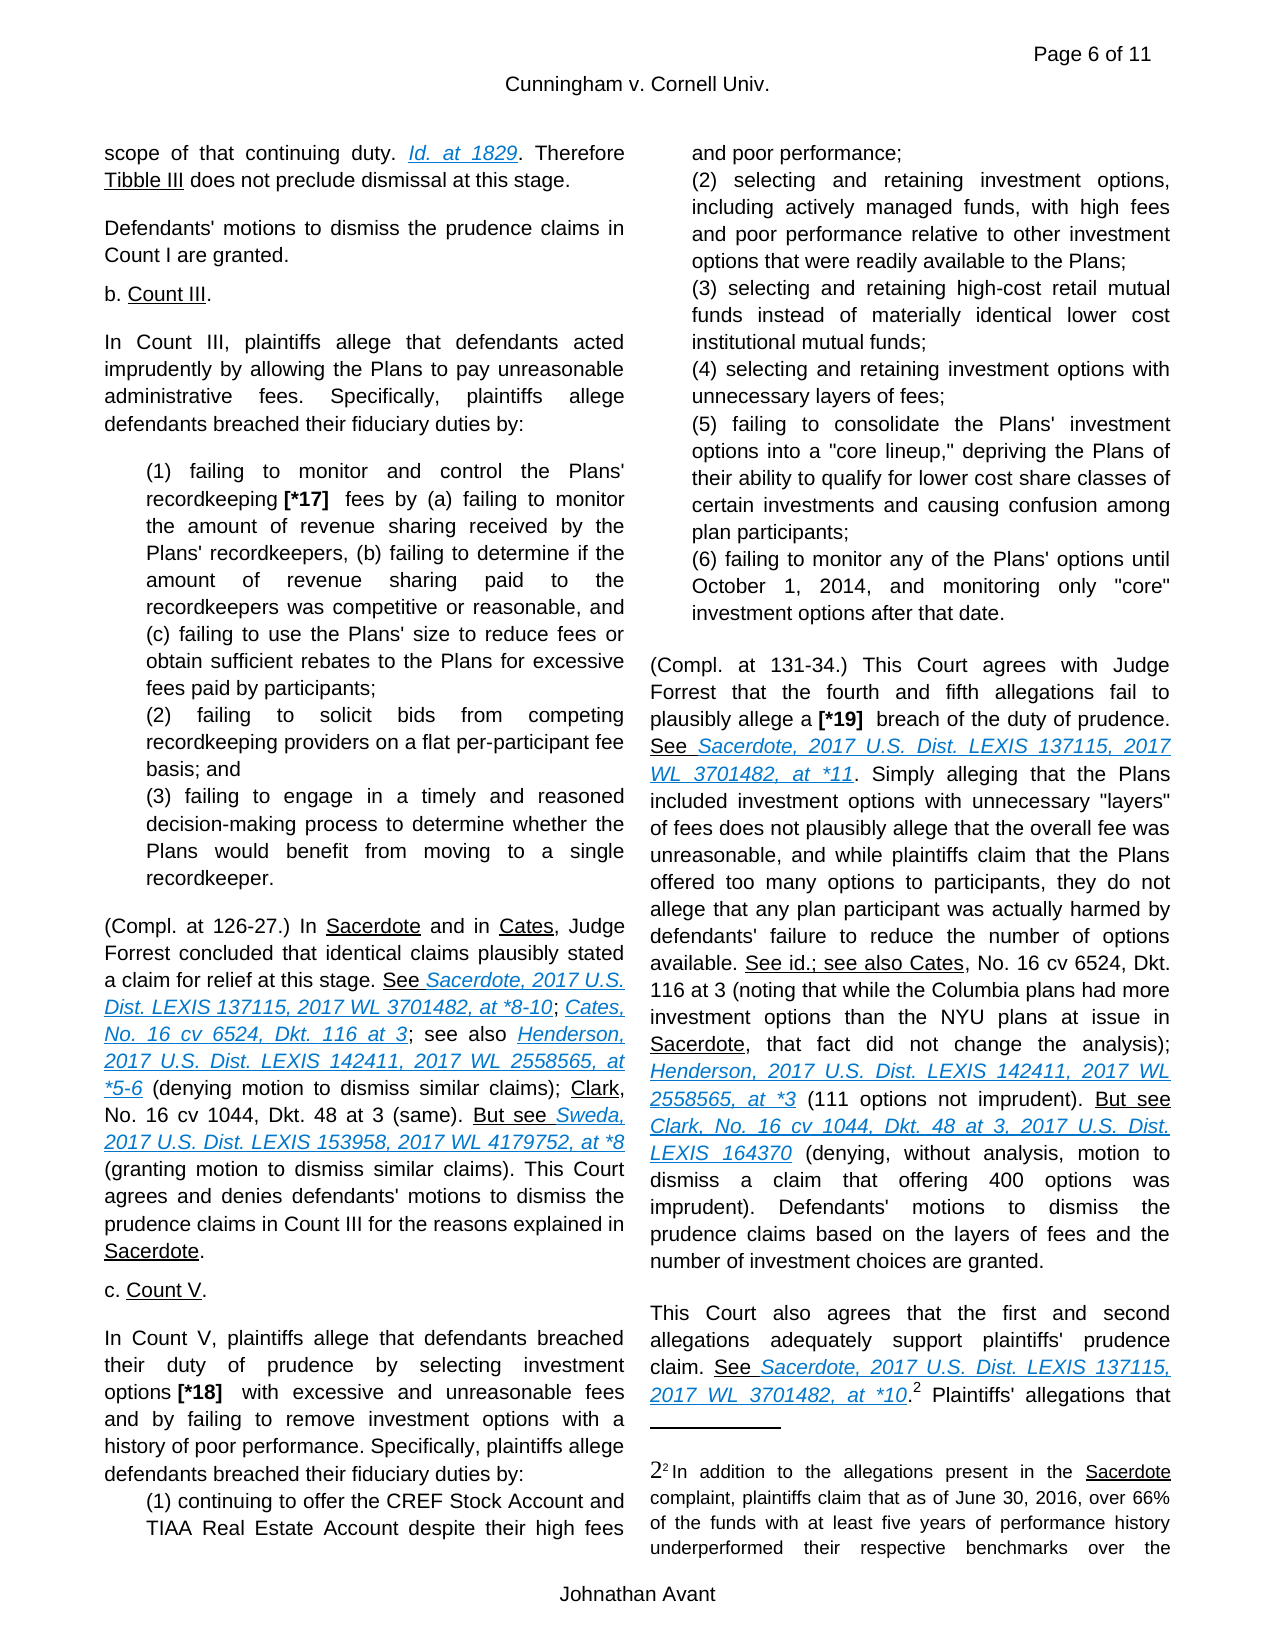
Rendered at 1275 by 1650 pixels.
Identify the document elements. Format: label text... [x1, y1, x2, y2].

text c. Count V. [104, 1275, 625, 1302]
text (1) failing to monitor and control the Plans' recordkeeping [*17] fees by (a) failing to monitor the amount of revenue sharing received by the Plans' recordkeepers, (b) failing to determine if the amount of revenue sharing paid to the recordkeepers was competitive or reasonable, and (c) failing to use the Plans' size to reduce fees or obtain sufficient rebates to the Plans for excessive fees paid by participants; [146, 456, 625, 700]
text (3) failing to engage in a timely and reasoned decision-making process to determine whether the Plans would benefit from moving to a single recordkeeper. [146, 781, 625, 889]
text (5) failing to consolidate the Plans' investment options into a "core lineup," depriving the Plans of their ability to qualify for lower cost share classes of certain investments and causing confusion among plan participants; [692, 408, 1171, 544]
text In Count III, plaintiffs allege that defendants acted imprudently by allowing the Plans to pay unreasonable administrative fees. Specifically, plaintiffs allege defendants breached their fiduciary duties by: [104, 327, 625, 435]
text (1) continuing to offer the CREF Stock Account and TIAA Real Estate Account despite their high fees and poor performance; [146, 1485, 625, 1539]
text b. Count III. [104, 279, 625, 306]
text (Compl. at 126-27.) In Sacerdote and in Cates, Judge Forrest concluded that identical claims plausibly stated a claim for relief at this stage. See Sacerdote, 2017 U.S. Dist. LEXIS 137115, 2017 WL 3701482, at *8-10; Cates, No. 16 cv 6524, Dkt. 116 at 3; see also Henderson, 2017 U.S. Dist. LEXIS 142411, 2017 WL 2558565, at *5-6 (denying motion to dismiss similar claims); Clark, No. 16 cv 1044, Dkt. 48 at 3 (same). But see Sweda, 2017 U.S. Dist. LEXIS 153958, 2017 WL 4179752, at *8 (granting motion to dismiss similar claims). This Court agrees and denies defendants' motions to dismiss the prudence claims in Count III for the reasons explained in Sacerdote. [104, 1071, 625, 1151]
text (6) failing to monitor any of the Plans' options until October 1, 2014, and monitoring only "core" investment options after that date. [692, 544, 1171, 625]
text Defendants' motions to dismiss the prudence claims in Count I are granted. [104, 212, 625, 267]
text (Compl. at 131-34.) This Court agrees with Judge Forrest that the fourth and fifth allegations fail to plausibly allege a [*19] breach of the duty of prudence. See Sacerdote, 2017 U.S. Dist. LEXIS 137115, 2017 WL 3701482, at *11. Simply alleging that the Plans included investment options with unnecessary "layers" of fees does not plausibly allege that the overall fee was unreasonable, and while plaintiffs claim that the Plans offered too many options to participants, they do not allege that any plan participant was actually harmed by defendants' failure to reduce the number of options available. See id.; see also Cates, No. 16 cv 6524, Dkt. 116 at 3 (noting that while the Columbia plans had more investment options than the NYU plans at issue in Sacerdote, that fact did not change the analysis); Henderson, 2017 U.S. Dist. LEXIS 142411, 2017 WL 2558565, at *3 (111 options not imprudent). But see Clark, No. 16 cv 1044, Dkt. 48 at 3, 2017 U.S. Dist. LEXIS 164370 (denying, without analysis, motion to dismiss a claim that offering 400 options was imprudent). Defendants' motions to dismiss the prudence claims based on the layers of fees and the number of investment choices are granted. [650, 756, 1171, 1080]
text (Compl. at 126-27.) In Sacerdote and in Cates, Judge Forrest concluded that identical claims plausibly stated a claim for relief at this stage. See Sacerdote, 2017 U.S. Dist. LEXIS 137115, 2017 WL 3701482, at *8-10; Cates, No. 16 cv 6524, Dkt. 116 at 3; see also Henderson, 2017 U.S. Dist. LEXIS 142411, 2017 WL 2558565, at *5-6 (denying motion to dismiss similar claims); Clark, No. 16 cv 1044, Dkt. 48 at 3 (same). But see Sweda, 2017 U.S. Dist. LEXIS 153958, 2017 WL 4179752, at *8 (granting motion to dismiss similar claims). This Court agrees and denies defendants' motions to dismiss the prudence claims in Count III for the reasons explained in Sacerdote. [104, 1152, 625, 1262]
text (4) selecting and retaining investment options with unnecessary layers of fees; [692, 354, 1171, 408]
text (3) selecting and retaining high-cost retail mutual funds instead of materially identical lower cost institutional mutual funds; [692, 273, 1171, 354]
text In Count V, plaintiffs allege that defendants breached their duty of prudence by selecting investment options [*18] with excessive and unreasonable fees and by failing to remove investment options with a history of poor performance. Specifically, plaintiffs allege defendants breached their fiduciary duties by: [104, 1323, 625, 1485]
text (Compl. at 131-34.) This Court agrees with Judge Forrest that the fourth and fifth allegations fail to plausibly allege a [*19] breach of the duty of prudence. See Sacerdote, 2017 U.S. Dist. LEXIS 137115, 2017 WL 3701482, at *11. Simply alleging that the Plans included investment options with unnecessary "layers" of fees does not plausibly allege that the overall fee was unreasonable, and while plaintiffs claim that the Plans offered too many options to participants, they do not allege that any plan participant was actually harmed by defendants' failure to reduce the number of options available. See id.; see also Cates, No. 16 cv 6524, Dkt. 116 at 3 (noting that while the Columbia plans had more investment options than the NYU plans at issue in Sacerdote, that fact did not change the analysis); Henderson, 2017 U.S. Dist. LEXIS 142411, 2017 WL 2558565, at *3 (111 options not imprudent). But see Clark, No. 16 cv 1044, Dkt. 48 at 3, 2017 U.S. Dist. LEXIS 164370 (denying, without analysis, motion to dismiss a claim that offering 400 options was imprudent). Defendants' motions to dismiss the prudence claims based on the layers of fees and the number of investment choices are granted. [650, 1081, 1171, 1273]
text (1) continuing to offer the CREF Stock Account and TIAA Real Estate Account despite their high fees and poor performance; [692, 137, 1171, 164]
text (2) selecting and retaining investment options, including actively managed funds, with high fees and poor performance relative to other investment options that were readily available to the Plans; [692, 164, 1171, 273]
text (2) failing to solicit bids from competing recordkeeping providers on a flat per-participant fee basis; and [146, 700, 625, 781]
text (Compl. at 126-27.) In Sacerdote and in Cates, Judge Forrest concluded that identical claims plausibly stated a claim for relief at this stage. See Sacerdote, 2017 U.S. Dist. LEXIS 137115, 2017 WL 3701482, at *8-10; Cates, No. 16 cv 6524, Dkt. 116 at 3; see also Henderson, 2017 U.S. Dist. LEXIS 142411, 2017 WL 2558565, at *5-6 (denying motion to dismiss similar claims); Clark, No. 16 cv 1044, Dkt. 48 at 3 (same). But see Sweda, 2017 U.S. Dist. LEXIS 153958, 2017 WL 4179752, at *8 (granting motion to dismiss similar claims). This Court agrees and denies defendants' motions to dismiss the prudence claims in Count III for the reasons explained in Sacerdote. [104, 910, 625, 1070]
